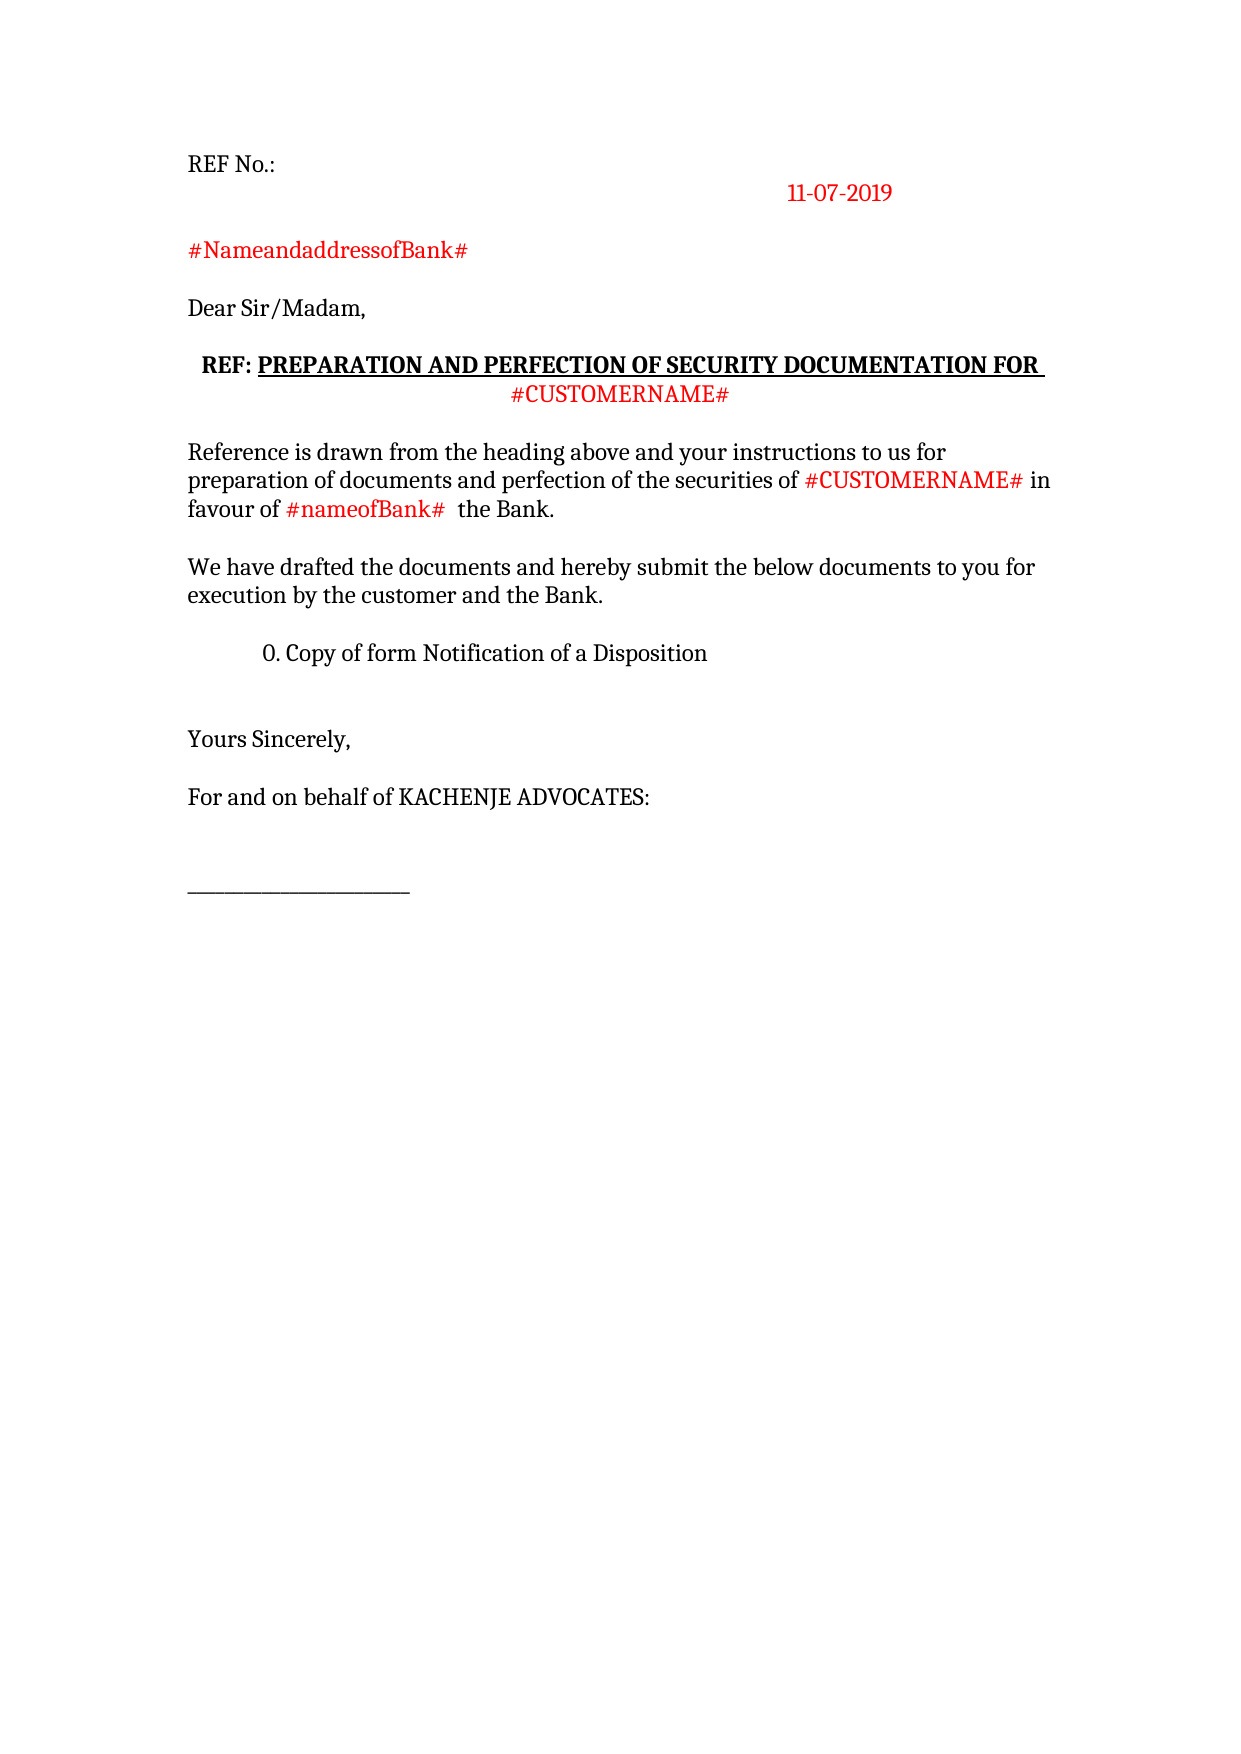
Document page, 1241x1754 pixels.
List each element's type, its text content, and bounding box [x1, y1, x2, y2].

text Reference is drawn from the heading above and your instructions to us for preparation of documents and perfection of the securities of #CUSTOMERNAME# in favour of #nameofBank# the Bank. [187, 437, 1053, 524]
text #NameandaddressofBank# [187, 236, 1053, 265]
text REF: PREPARATION AND PERFECTION OF SECURITY DOCUMENTATION FOR [187, 351, 1053, 380]
text We have drafted the documents and hereby submit the below documents to you for execution by the customer and the Bank. [187, 552, 1053, 610]
text #CUSTOMERNAME# [187, 380, 1053, 409]
text 11-07-2019 [187, 179, 1053, 207]
text ________________________ [187, 869, 1053, 897]
text For and on behalf of KACHENJE ADVOCATES: [187, 782, 1053, 811]
text Dear Sir/Madam, [187, 294, 1053, 322]
list 0. Copy of form Notification of a Disposition [262, 639, 1053, 667]
text Yours Sincerely, [187, 725, 1053, 754]
text REF No.: [187, 150, 1053, 179]
